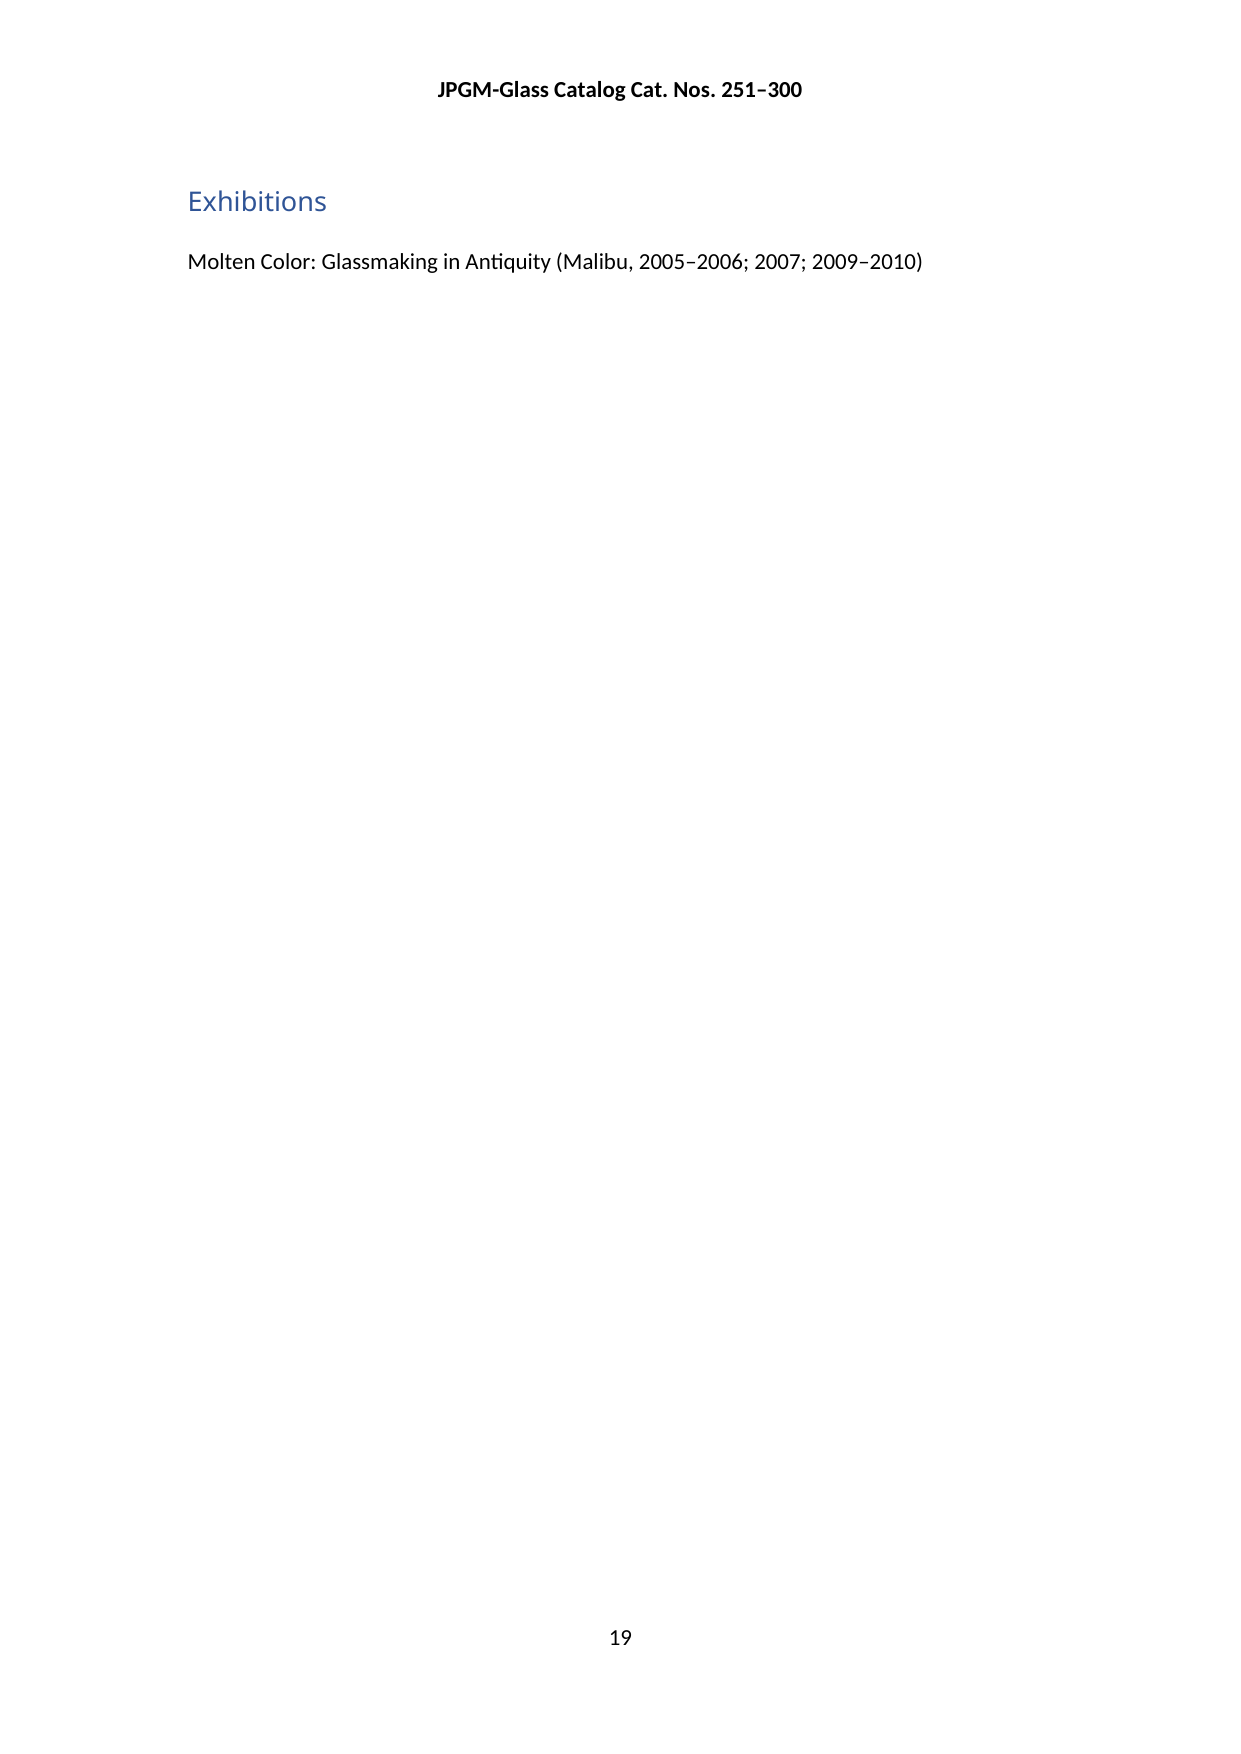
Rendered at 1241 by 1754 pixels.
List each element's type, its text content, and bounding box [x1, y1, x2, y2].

list Molten Color: Glassmaking in Antiquity (Malibu, 2005–2006; 2007; 2009–2010) [187, 247, 1053, 275]
subtitle Exhibitions [187, 182, 1053, 219]
